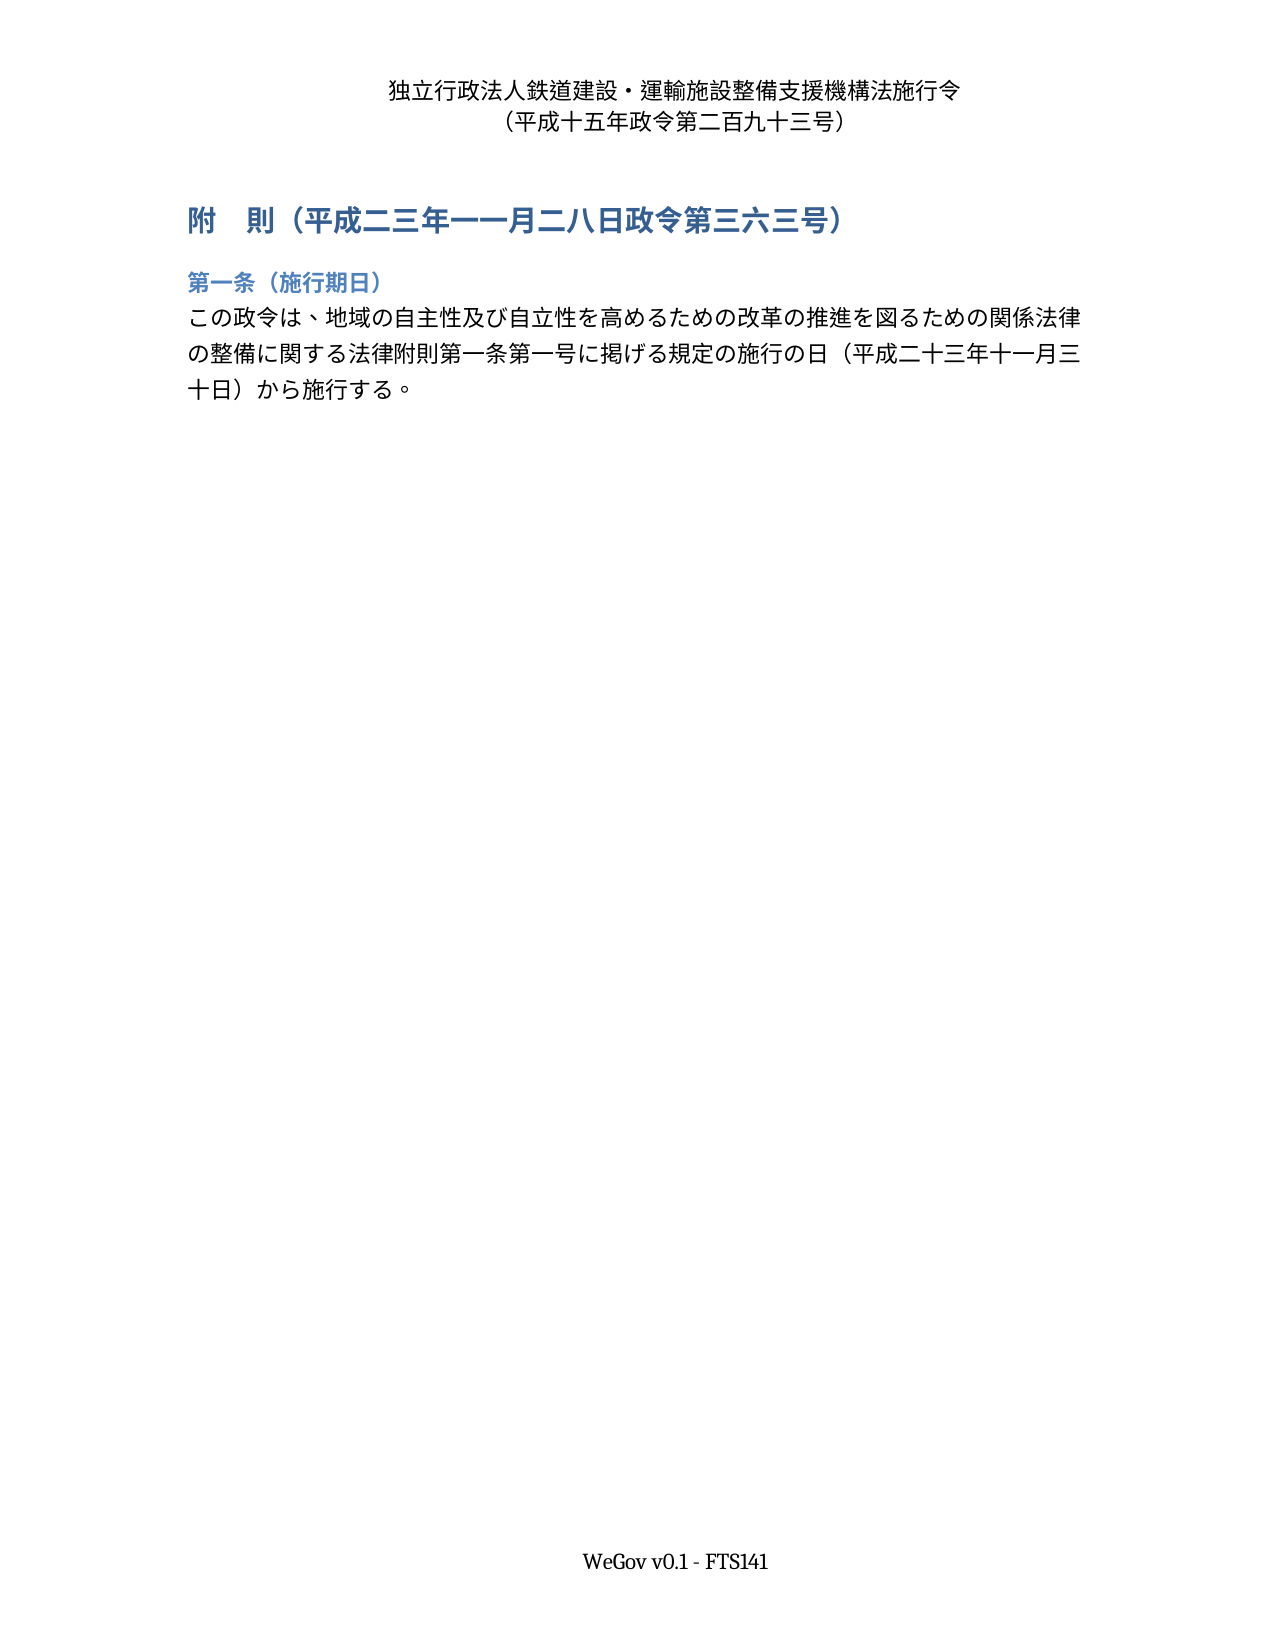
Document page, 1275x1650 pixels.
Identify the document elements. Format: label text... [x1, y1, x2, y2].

subtitle 第一条（施行期日） [187, 266, 1087, 298]
text この政令は、地域の自主性及び自立性を高めるための改革の推進を図るための関係法律の整備に関する法律附則第一条第一号に掲げる規定の施行の日（平成二十三年十一月三十日）から施行する。 [187, 302, 1087, 406]
subtitle 附 則（平成二三年一一月二八日政令第三六三号） [187, 200, 1087, 240]
